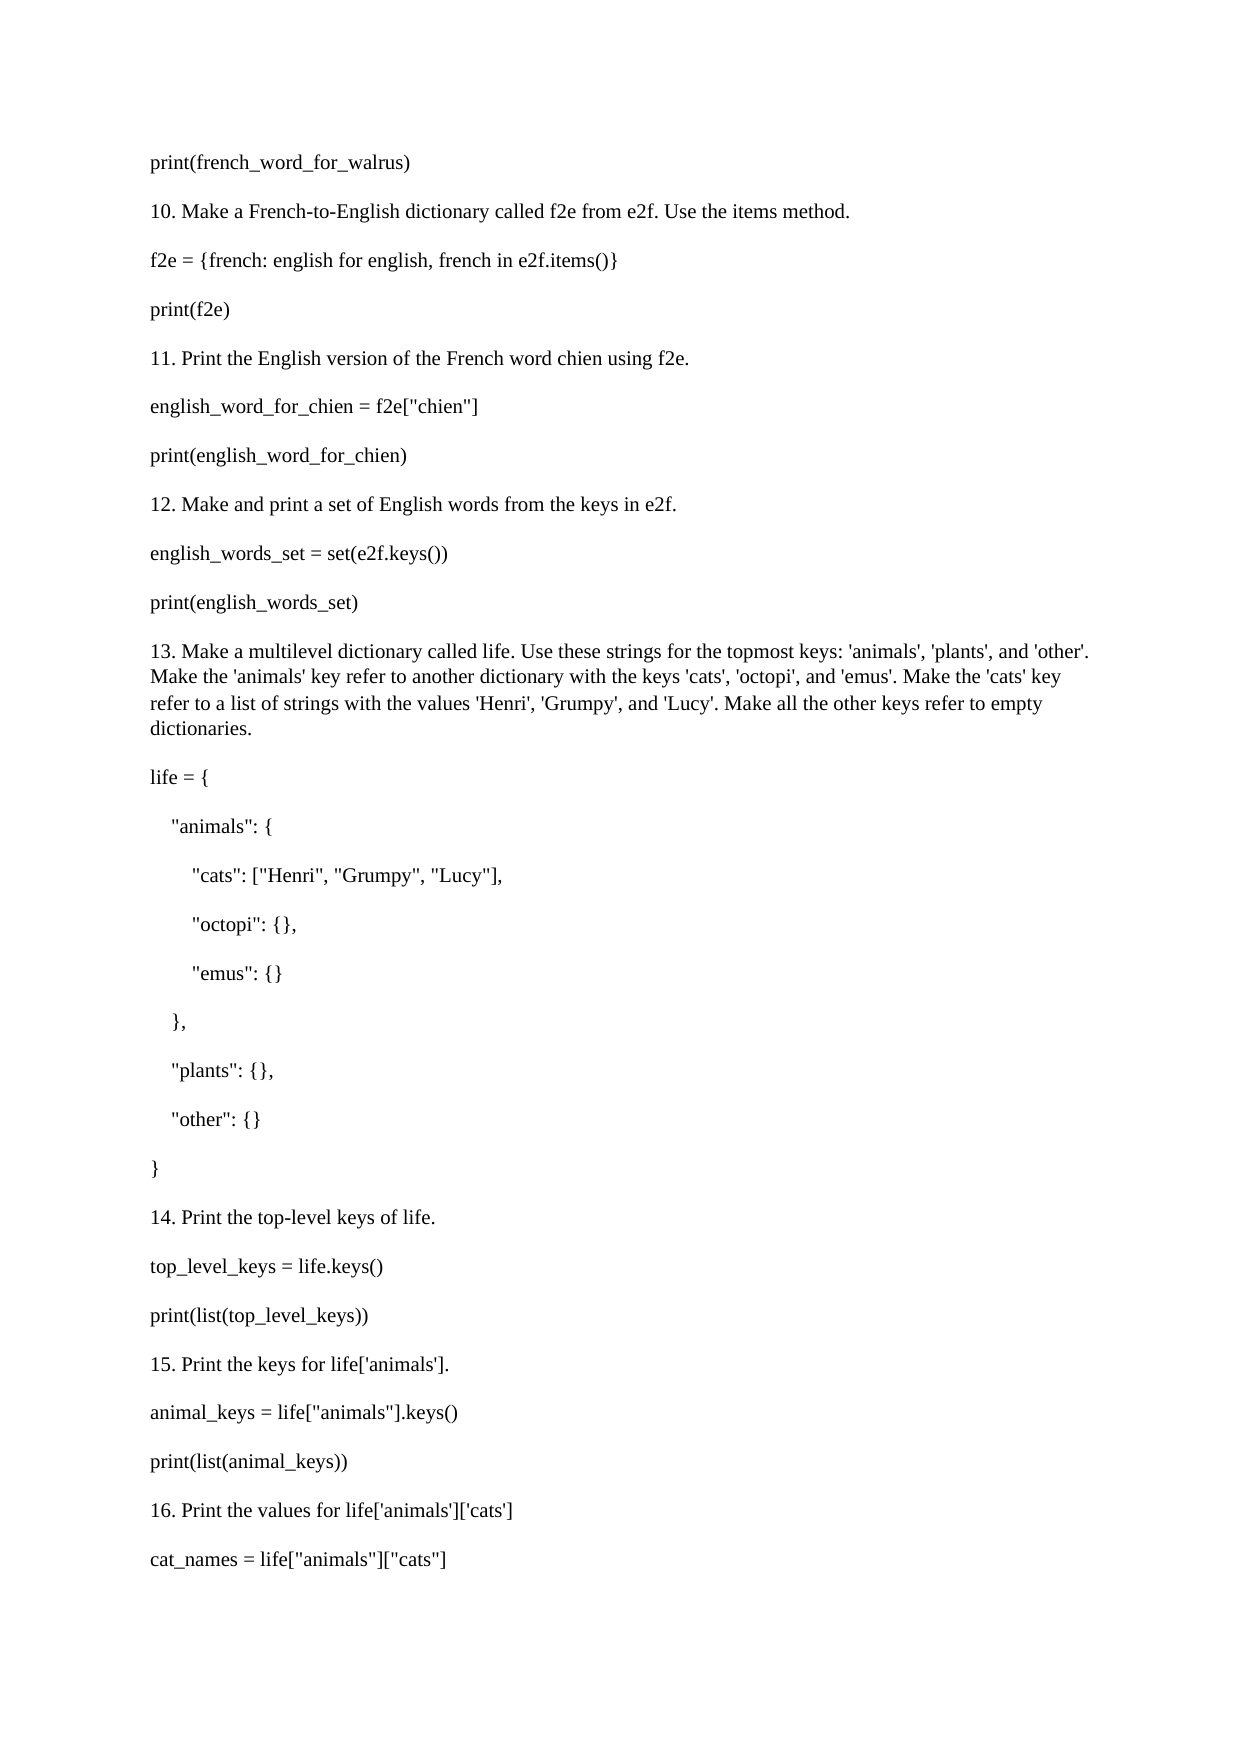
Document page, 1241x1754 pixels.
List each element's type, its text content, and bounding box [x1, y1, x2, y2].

text } [150, 1156, 1090, 1180]
text print(f2e) [150, 297, 1090, 321]
text life = { [150, 765, 1090, 789]
text print(list(animal_keys)) [150, 1449, 1090, 1473]
text 12. Make and print a set of English words from the keys in e2f. [150, 492, 1090, 516]
text print(french_word_for_walrus) [150, 150, 1090, 174]
text cat_names = life["animals"]["cats"] [150, 1547, 1090, 1571]
text print(list(top_level_keys)) [150, 1303, 1090, 1327]
text "other": {} [150, 1107, 1090, 1131]
text print(english_words_set) [150, 590, 1090, 614]
text english_words_set = set(e2f.keys()) [150, 541, 1090, 565]
text "plants": {}, [150, 1058, 1090, 1082]
text "animals": { [150, 814, 1090, 838]
text print(english_word_for_chien) [150, 443, 1090, 467]
text 14. Print the top-level keys of life. [150, 1205, 1090, 1229]
text 15. Print the keys for life['animals']. [150, 1351, 1090, 1376]
text "octopi": {}, [150, 912, 1090, 936]
text 13. Make a multilevel dictionary called life. Use these strings for the topmost keys: 'animals', 'plants', and 'other'. Make the 'animals' key refer to another dictionary with the keys 'cats', 'octopi', and 'emus'. Make the 'cats' key refer to a list of strings with the values 'Henri', 'Grumpy', and 'Lucy'. Make all the other keys refer to empty dictionaries. [150, 638, 1090, 740]
text english_word_for_chien = f2e["chien"] [150, 394, 1090, 418]
text 11. Print the English version of the French word chien using f2e. [150, 345, 1090, 369]
text f2e = {french: english for english, french in e2f.items()} [150, 248, 1090, 272]
text "emus": {} [150, 961, 1090, 985]
text "cats": ["Henri", "Grumpy", "Lucy"], [150, 863, 1090, 887]
text }, [150, 1009, 1090, 1033]
text top_level_keys = life.keys() [150, 1254, 1090, 1278]
text animal_keys = life["animals"].keys() [150, 1400, 1090, 1424]
text 10. Make a French-to-English dictionary called f2e from e2f. Use the items method. [150, 199, 1090, 223]
text 16. Print the values for life['animals']['cats'] [150, 1498, 1090, 1522]
